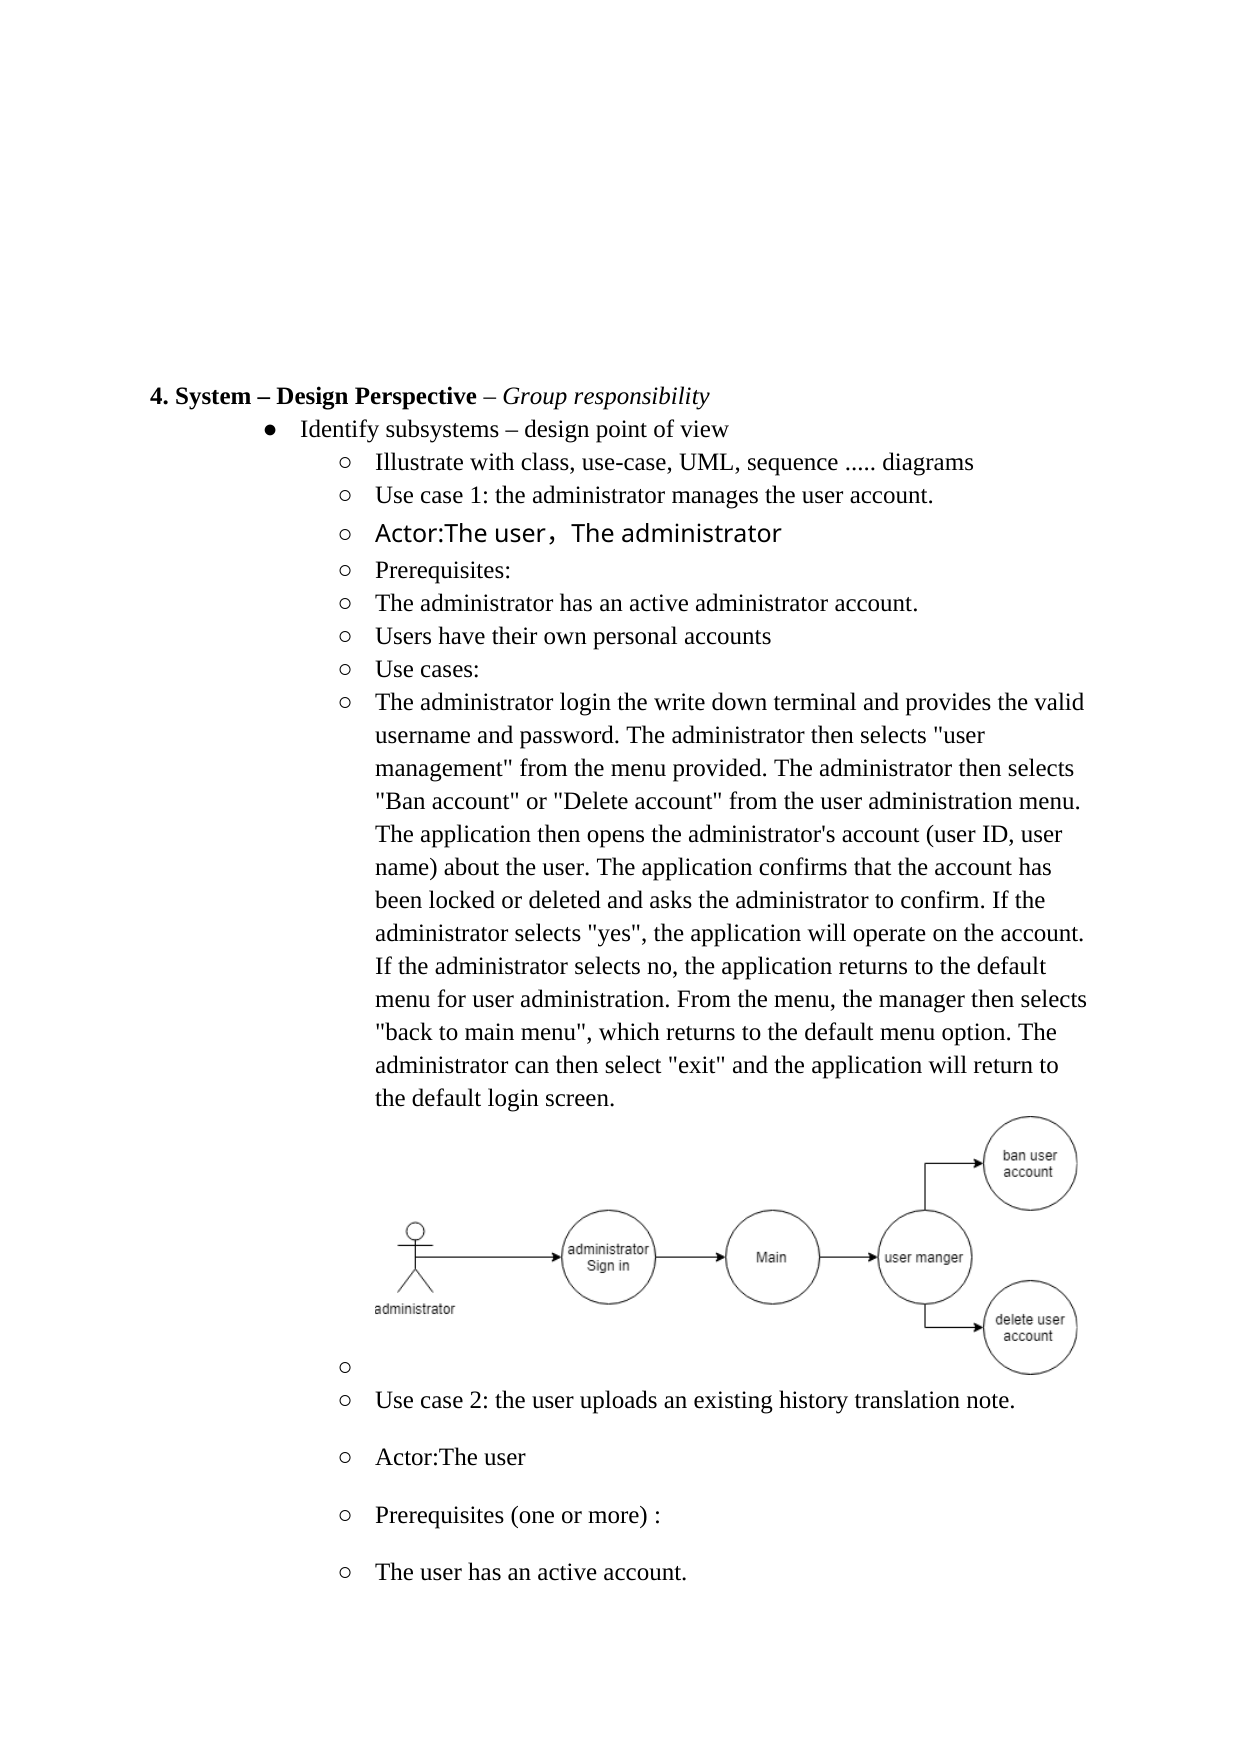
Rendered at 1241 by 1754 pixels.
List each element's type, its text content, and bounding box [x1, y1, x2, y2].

list Actor:The user，The administrator [337, 513, 1090, 549]
list Illustrate with class, use-case, UML, sequence ..... diagrams [337, 447, 1090, 476]
list Use case 2: the user uploads an existing history translation note. [337, 1385, 1090, 1413]
list Prerequisites: [337, 555, 1090, 584]
list The user has an active account. [337, 1557, 1090, 1586]
list Users have their own personal accounts [337, 621, 1090, 650]
text 4. System – Design Perspective – Group responsibility [150, 381, 1090, 410]
list The administrator has an active administrator account. [337, 588, 1090, 617]
list Prerequisites (one or more) : [337, 1500, 1090, 1528]
list The administrator login the write down terminal and provides the valid username and password. The administrator then selects "user management" from the menu provided. The administrator then selects "Ban account" or "Delete account" from the user administration menu. The application then opens the administrator's account (user ID, user name) about the user. The application confirms that the account has been locked or deleted and asks the administrator to confirm. If the administrator selects "yes", the application will operate on the account. If the administrator selects no, the application returns to the default menu for user administration. From the menu, the manager then selects "back to main menu", which returns to the default menu option. The administrator can then select "exit" and the application will return to the default login screen. [337, 687, 1090, 1112]
list Actor:The user [337, 1442, 1090, 1471]
picture [375, 1116, 1078, 1375]
list Use cases: [337, 654, 1090, 683]
list Identify subsystems – design point of view [262, 414, 1090, 443]
list Use case 1: the administrator manages the user account. [337, 480, 1090, 509]
